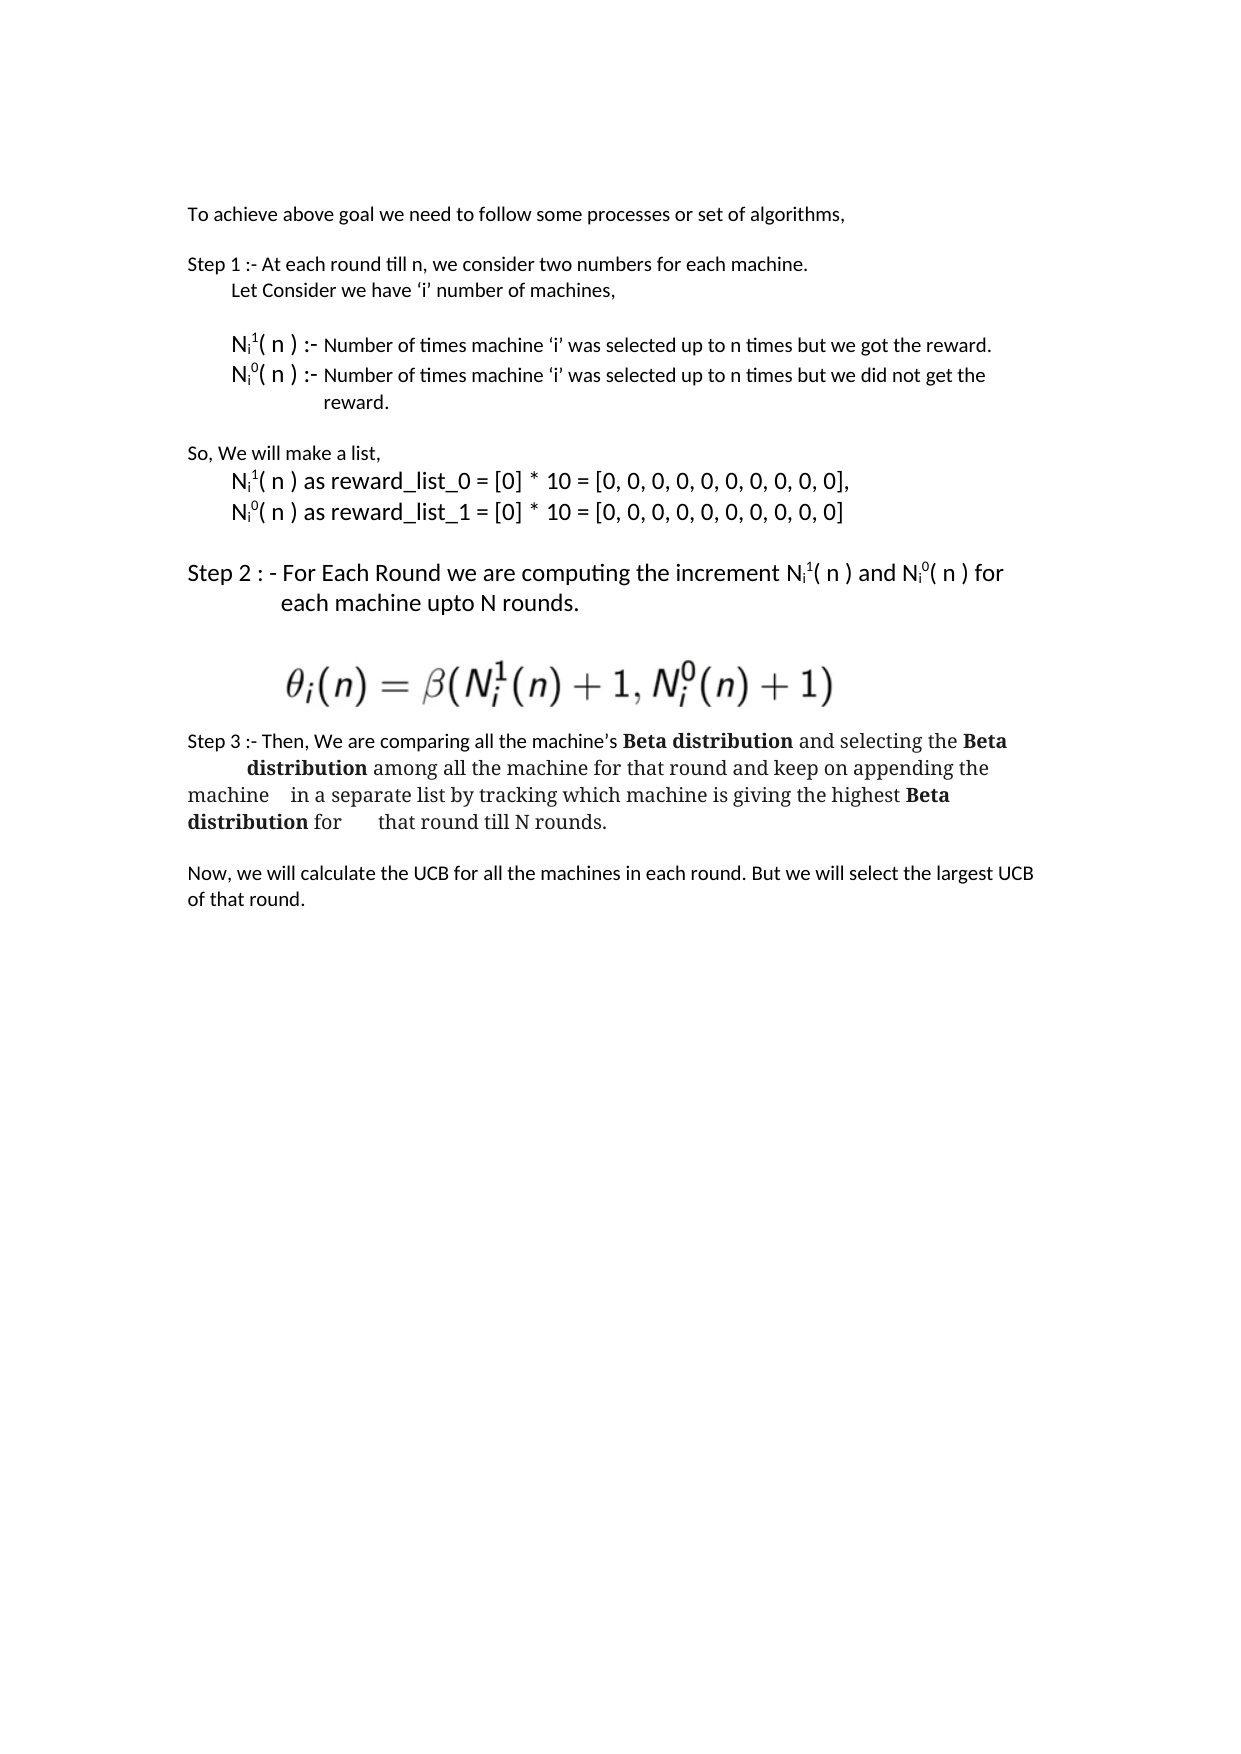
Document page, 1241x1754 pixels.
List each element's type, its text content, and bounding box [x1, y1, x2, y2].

list Ni1( n ) as reward_list_0 = [0] * 10 = [0, 0, 0, 0, 0, 0, 0, 0, 0, 0], [187, 465, 1053, 496]
list Now, we will calculate the UCB for all the machines in each round. But we will select the largest UCB of that round. [187, 860, 1053, 911]
list Let Consider we have ‘i’ number of machines, [187, 277, 1053, 302]
list Step 3 :- Then, We are comparing all the machine’s Beta distribution and selecting the Beta distribution among all the machine for that round and keep on appending the machine in a separate list by tracking which machine is giving the highest Beta distribution for that round till N rounds. [187, 727, 623, 835]
list So, We will make a list, [187, 440, 1053, 465]
list Ni0( n ) as reward_list_1 = [0] * 10 = [0, 0, 0, 0, 0, 0, 0, 0, 0, 0] [187, 496, 1053, 526]
list To achieve above goal we need to follow some processes or set of algorithms, [187, 201, 1053, 226]
list Step 1 :- At each round till n, we consider two numbers for each machine. [187, 252, 1053, 277]
list Ni0( n ) :- Number of times machine ‘i’ was selected up to n times but we did not get the reward. [187, 358, 1053, 414]
list Ni1( n ) :- Number of times machine ‘i’ was selected up to n times but we got the reward. [187, 328, 1053, 358]
picture [275, 648, 839, 727]
list Step 3 :- Then, We are comparing all the machine’s Beta distribution and selecting the Beta distribution among all the machine for that round and keep on appending the machine in a separate list by tracking which machine is giving the highest Beta distribution for that round till N rounds. [607, 727, 1053, 835]
list Step 2 : - For Each Round we are computing the increment Ni1( n ) and Ni0( n ) for each machine upto N rounds. [187, 557, 1053, 618]
